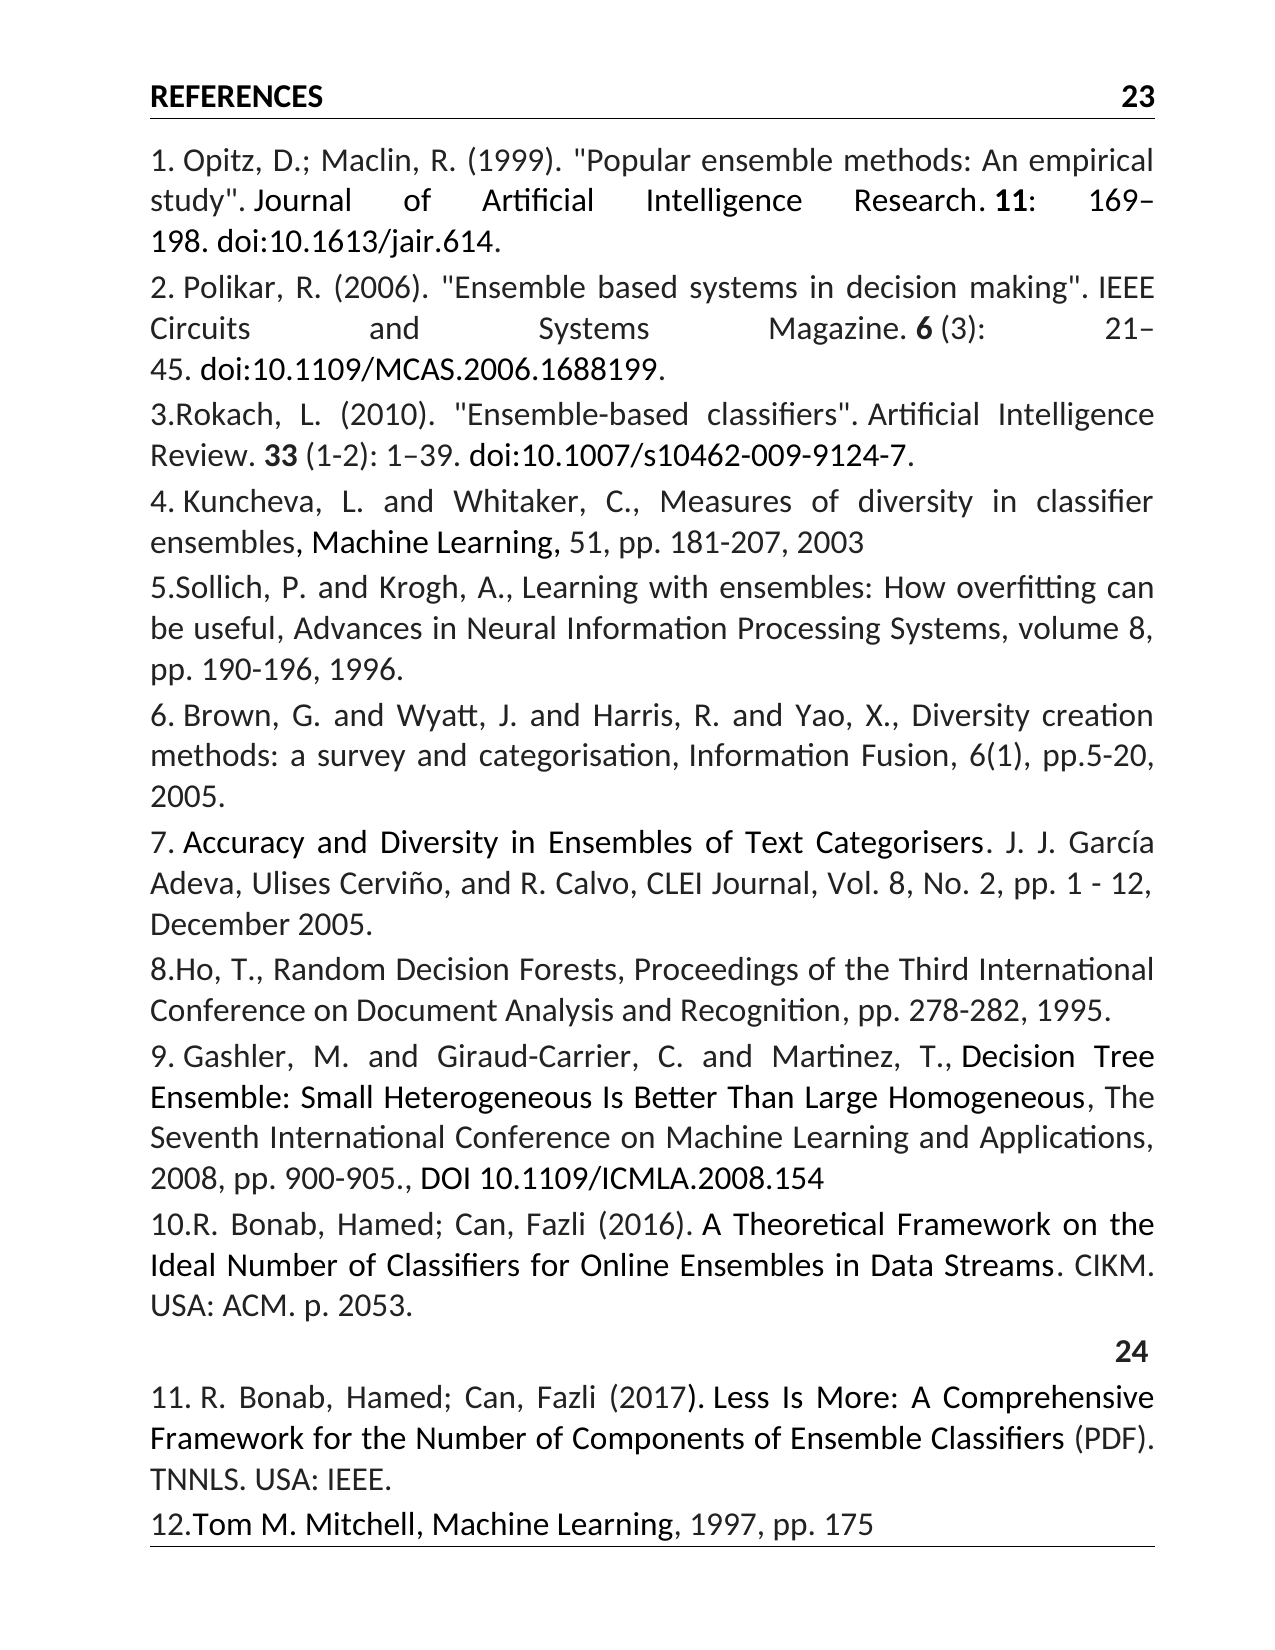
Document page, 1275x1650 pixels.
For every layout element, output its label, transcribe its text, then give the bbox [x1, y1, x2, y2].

text 8.Ho, T., Random Decision Forests, Proceedings of the Third International Conference on Document Analysis and Recognition, pp. 278-282, 1995. [150, 948, 1155, 1030]
text 12.Tom M. Mitchell, Machine Learning, 1997, pp. 175 [150, 1503, 1155, 1546]
text 1. Opitz, D.; Maclin, R. (1999). "Popular ensemble methods: An empirical study". Journal of Artificial Intelligence Research. 11: 169– 198. doi:10.1613/jair.614. [150, 139, 1155, 261]
text 2. Polikar, R. (2006). "Ensemble based systems in decision making". IEEE Circuits and Systems Magazine. 6 (3): 21–45. doi:10.1109/MCAS.2006.1688199. [150, 266, 1155, 388]
text 6. Brown, G. and Wyatt, J. and Harris, R. and Yao, X., Diversity creation methods: a survey and categorisation, Information Fusion, 6(1), pp.5-20, 2005. [150, 694, 1155, 816]
text 7. Accuracy and Diversity in Ensembles of Text Categorisers. J. J. García Adeva, Ulises Cerviño, and R. Calvo, CLEI Journal, Vol. 8, No. 2, pp. 1 - 12, December 2005. [150, 821, 1155, 943]
text 3.Rokach, L. (2010). "Ensemble-based classifiers". Artificial Intelligence Review. 33 (1-2): 1–39. doi:10.1007/s10462-009-9124-7. [150, 393, 1155, 475]
text 10.R. Bonab, Hamed; Can, Fazli (2016). A Theoretical Framework on the Ideal Number of Classifiers for Online Ensembles in Data Streams. CIKM. USA: ACM. p. 2053. [150, 1203, 1155, 1325]
text 5.Sollich, P. and Krogh, A., Learning with ensembles: How overfitting can be useful, Advances in Neural Information Processing Systems, volume 8, pp. 190-196, 1996. [150, 566, 1155, 689]
text 24 [150, 1330, 1155, 1371]
text REFERENCES 23 [150, 75, 1155, 118]
text 4. Kuncheva, L. and Whitaker, C., Measures of diversity in classifier ensembles, Machine Learning, 51, pp. 181-207, 2003 [150, 480, 1155, 561]
text 9. Gashler, M. and Giraud-Carrier, C. and Martinez, T., Decision Tree Ensemble: Small Heterogeneous Is Better Than Large Homogeneous, The Seventh International Conference on Machine Learning and Applications, 2008, pp. 900-905., DOI 10.1109/ICMLA.2008.154 [150, 1035, 1155, 1198]
text 11. R. Bonab, Hamed; Can, Fazli (2017). Less Is More: A Comprehensive Framework for the Number of Components of Ensemble Classifiers (PDF). TNNLS. USA: IEEE. [150, 1376, 1155, 1498]
